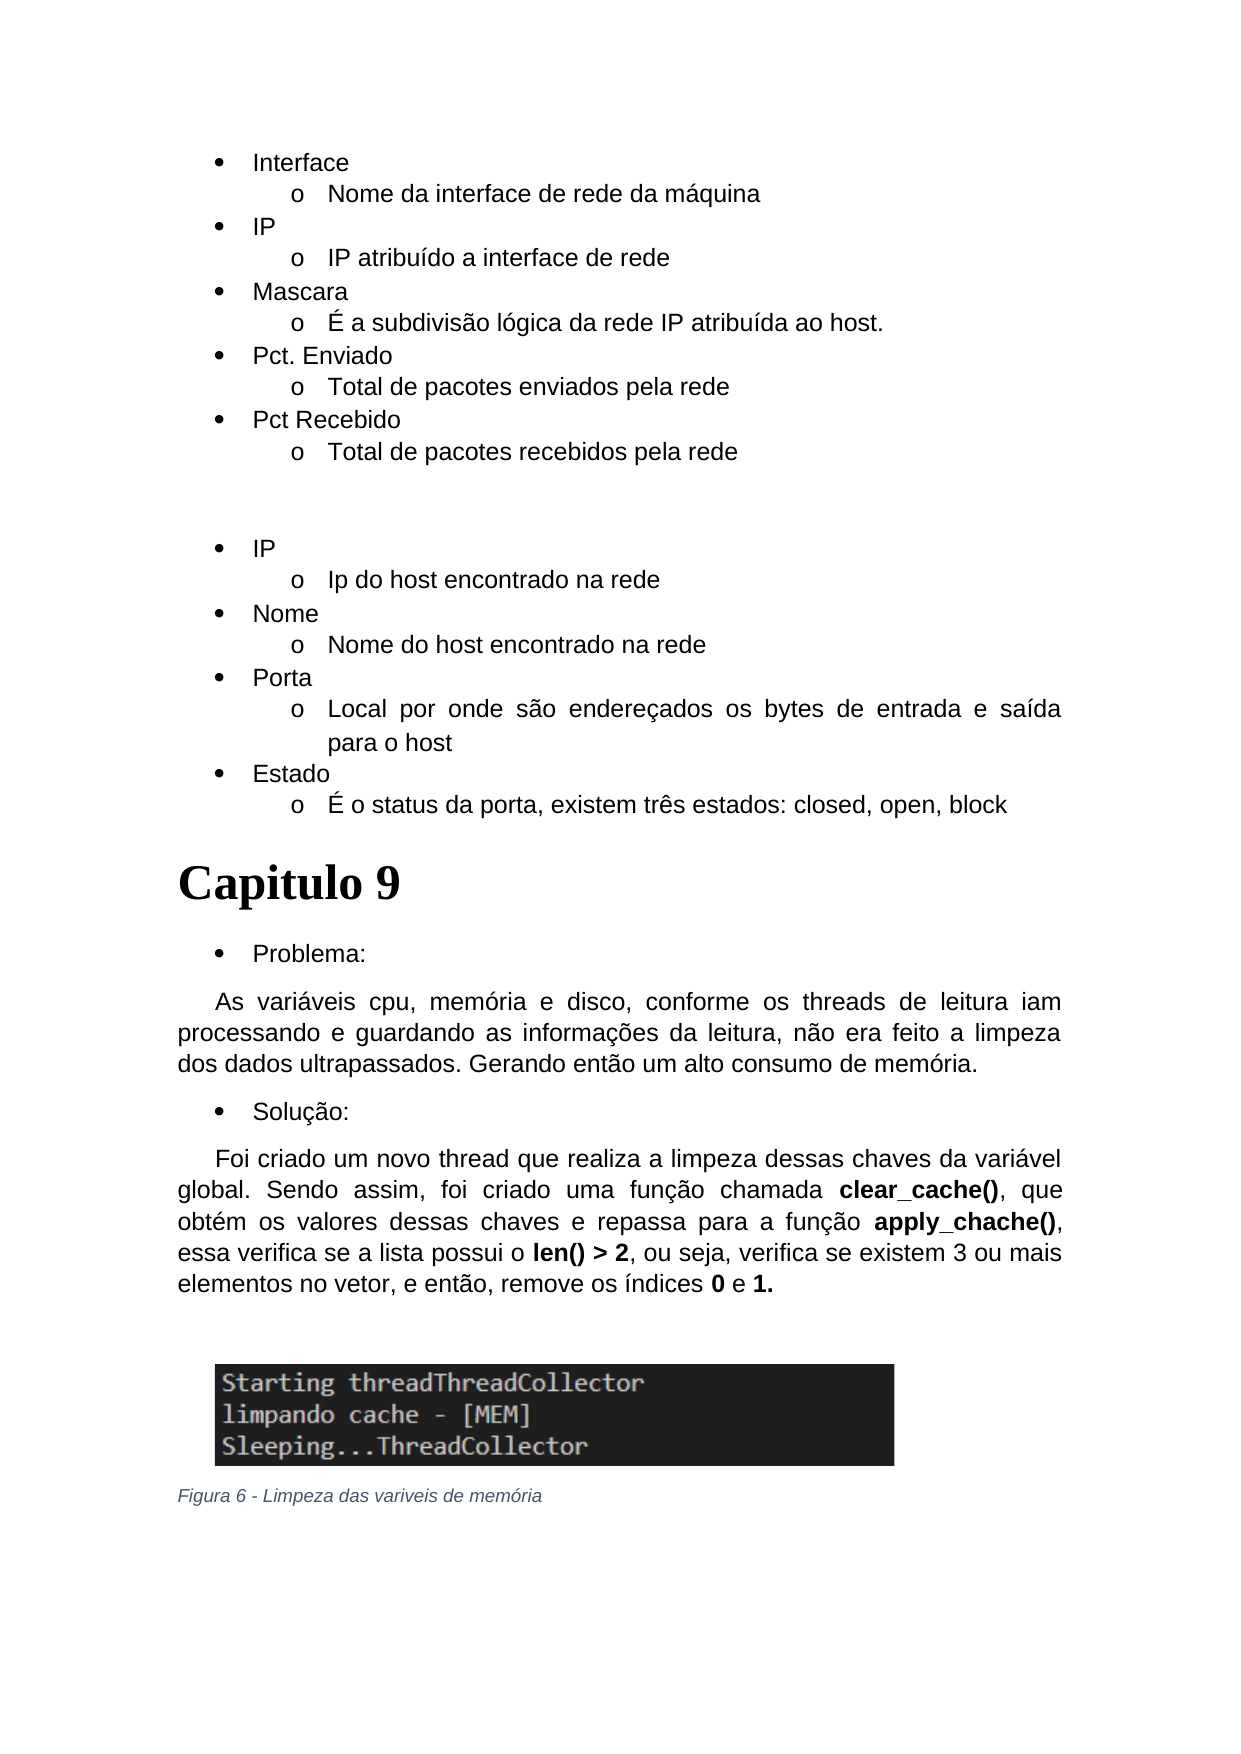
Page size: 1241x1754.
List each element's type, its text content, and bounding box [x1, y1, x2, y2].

list Nome da interface de rede da máquina [290, 179, 1063, 210]
list IP [215, 212, 1063, 241]
list IP [215, 534, 1063, 563]
subtitle Capitulo 9 [177, 852, 1063, 910]
list Solução: [215, 1097, 1063, 1126]
list É o status da porta, existem três estados: closed, open, block [290, 790, 1063, 821]
text Foi criado um novo thread que realiza a limpeza dessas chaves da variável global. Sendo assim, foi criado uma função chamada clear_cache(), que obtém os valores dessas chaves e repassa para a função apply_chache(), essa verifica se a lista possui o len() > 2, ou seja, verifica se existem 3 ou mais elementos no vetor, e então, remove os índices 0 e 1. [177, 1144, 1063, 1297]
list Interface [215, 148, 1063, 176]
text As variáveis cpu, memória e disco, conforme os threads de leitura iam processando e guardando as informações da leitura, não era feito a limpeza dos dados ultrapassados. Gerando então um alto consumo de memória. [177, 987, 1063, 1078]
list Pct Recebido [215, 406, 1063, 434]
list Total de pacotes enviados pela rede [290, 372, 1063, 403]
list Problema: [215, 939, 1063, 968]
list Ip do host encontrado na rede [290, 566, 1063, 596]
list Estado [215, 759, 1063, 788]
list É a subdivisão lógica da rede IP atribuída ao host. [290, 308, 1063, 339]
list Local por onde são endereçados os bytes de entrada e saída para o host [290, 694, 1063, 756]
list Porta [215, 663, 1063, 692]
list IP atribuído a interface de rede [290, 243, 1063, 274]
list Pct. Enviado [215, 341, 1063, 370]
list Nome do host encontrado na rede [290, 630, 1063, 661]
list Mascara [215, 277, 1063, 305]
text Figura 6 - Limpeza das variveis de memória [177, 1484, 1063, 1506]
picture [214, 1364, 895, 1466]
list Total de pacotes recebidos pela rede [290, 437, 1063, 468]
list Nome [215, 599, 1063, 628]
